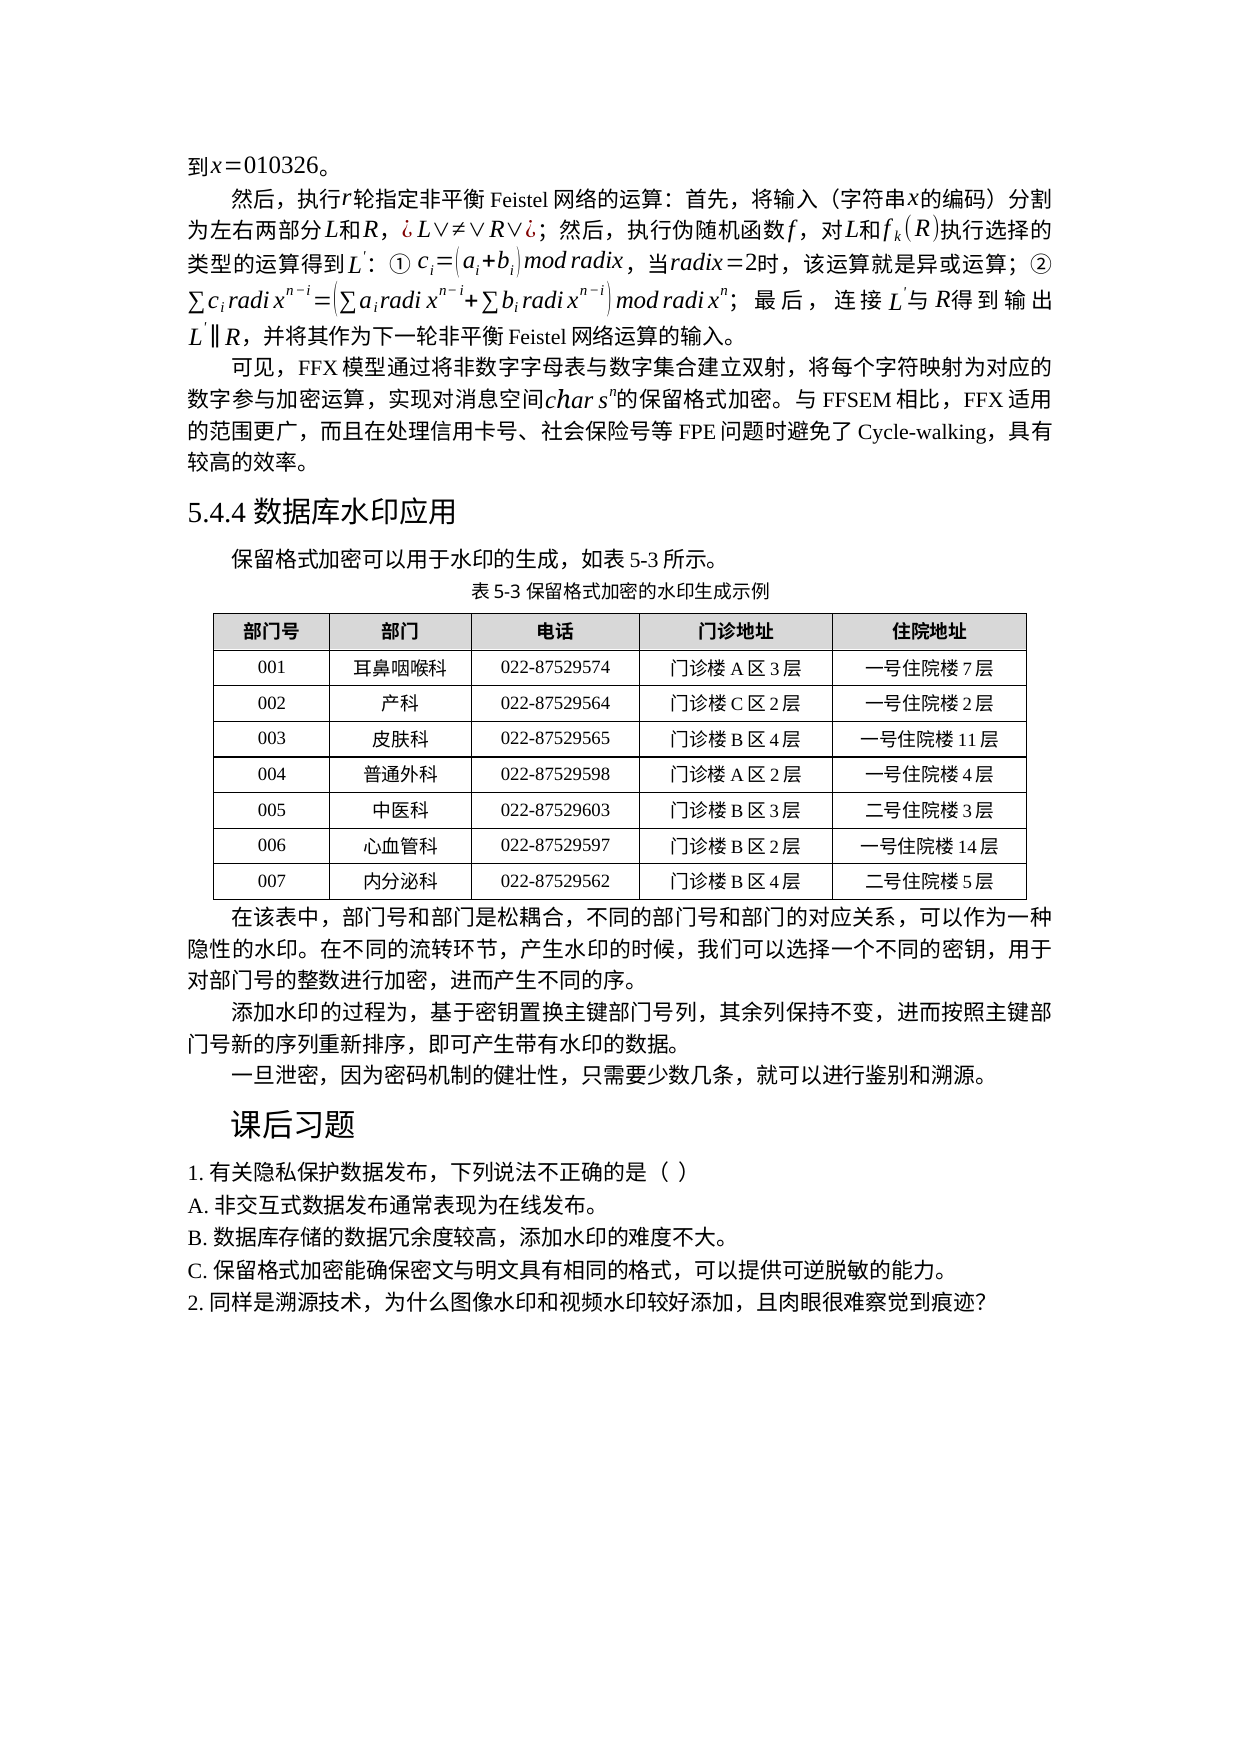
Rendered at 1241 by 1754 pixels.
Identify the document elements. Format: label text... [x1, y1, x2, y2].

text 1. 有关隐私保护数据发布，下列说法不正确的是（ ） [187, 1155, 1053, 1187]
table_cell 皮肤科 [330, 722, 471, 756]
table_cell 022-87529574 [472, 651, 639, 685]
text 在该表中，部门号和部门是松耦合，不同的部门号和部门的对应关系，可以作为一种隐性的水印。在不同的流转环节，产生水印的时候，我们可以选择一个不同的密钥，用于对部门号的整数进行加密，进而产生不同的序。 [187, 900, 1053, 995]
table_cell 022-87529562 [472, 864, 639, 899]
table_cell 门诊楼B区4层 [640, 722, 832, 756]
text B. 数据库存储的数据冗余度较高，添加水印的难度不大。 [187, 1220, 1053, 1252]
table_cell 产科 [330, 686, 471, 721]
table_cell 门诊楼C区2层 [640, 686, 832, 721]
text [187, 150, 1053, 182]
table_cell 001 [214, 651, 329, 685]
table_cell 门诊楼B区2层 [640, 829, 832, 863]
subtitle 课后习题 [231, 1090, 1053, 1155]
table_header 电话 [472, 614, 639, 649]
table_cell 一号住院楼11层 [833, 722, 1026, 756]
table_cell 二号住院楼3层 [833, 793, 1026, 828]
table_cell 022-87529597 [472, 829, 639, 863]
table_cell 006 [214, 829, 329, 863]
text 保留格式加密可以用于水印的生成，如表5-3所示。 [187, 542, 1053, 574]
table_header 部门 [330, 614, 471, 649]
text C. 保留格式加密能确保密文与明文具有相同的格式，可以提供可逆脱敏的能力。 [187, 1252, 1053, 1285]
table_cell 门诊楼A区3层 [640, 651, 832, 685]
table_cell 022-87529565 [472, 722, 639, 756]
table_cell 007 [214, 864, 329, 899]
table_cell 002 [214, 686, 329, 721]
table_cell 022-87529598 [472, 758, 639, 792]
text 可见，FFX模型通过将非数字字母表与数字集合建立双射，将每个字符映射为对应的数字参与加密运算，实现对消息空间的保留格式加密。与FFSEM相比，FFX适用的范围更广，而且在处理信用卡号、社会保险号等FPE问题时避免了Cycle-walking，具有较高的效率。 [187, 350, 1053, 477]
table_cell 一号住院楼7层 [833, 651, 1026, 685]
table_cell 二号住院楼5层 [833, 864, 1026, 899]
table_header 部门号 [214, 614, 329, 649]
table_cell 一号住院楼4层 [833, 758, 1026, 792]
table_header 门诊地址 [640, 614, 832, 649]
table_cell 003 [214, 722, 329, 756]
table_header 住院地址 [833, 614, 1026, 649]
table_cell 心血管科 [330, 829, 471, 863]
text 表5-3 保留格式加密的水印生成示例 [187, 574, 1053, 606]
table_cell 门诊楼B区4层 [640, 864, 832, 899]
table_cell 022-87529564 [472, 686, 639, 721]
table_cell 中医科 [330, 793, 471, 828]
table_cell 内分泌科 [330, 864, 471, 899]
table_cell 一号住院楼2层 [833, 686, 1026, 721]
table_cell 门诊楼A区2层 [640, 758, 832, 792]
text 一旦泄密，因为密码机制的健壮性，只需要少数几条，就可以进行鉴别和溯源。 [187, 1058, 1053, 1090]
subtitle 数据库水印应用 [187, 477, 1053, 542]
text A. 非交互式数据发布通常表现为在线发布。 [187, 1187, 1053, 1220]
table_cell 022-87529603 [472, 793, 639, 828]
text 添加水印的过程为，基于密钥置换主键部门号列，其余列保持不变，进而按照主键部门号新的序列重新排序，即可产生带有水印的数据。 [187, 995, 1053, 1058]
text 2. 同样是溯源技术，为什么图像水印和视频水印较好添加，且肉眼很难察觉到痕迹？ [187, 1285, 1053, 1317]
table_cell 004 [214, 758, 329, 792]
text 然后，执行轮指定非平衡Feistel网络的运算：首先，将输入（字符串的编码）分割为左右两部分和，；然后，执行伪随机函数，对和执行选择的类型的运算得到：① ，当时，该运算就是异或运算；② ；最后，连接与得到输出，并将其作为下一轮非平衡Feistel网络运算的输入。 [187, 182, 1053, 350]
table_cell 一号住院楼14层 [833, 829, 1026, 863]
table_cell 门诊楼B区3层 [640, 793, 832, 828]
table_cell 普通外科 [330, 758, 471, 792]
table_cell 耳鼻咽喉科 [330, 651, 471, 685]
table_cell 005 [214, 793, 329, 828]
